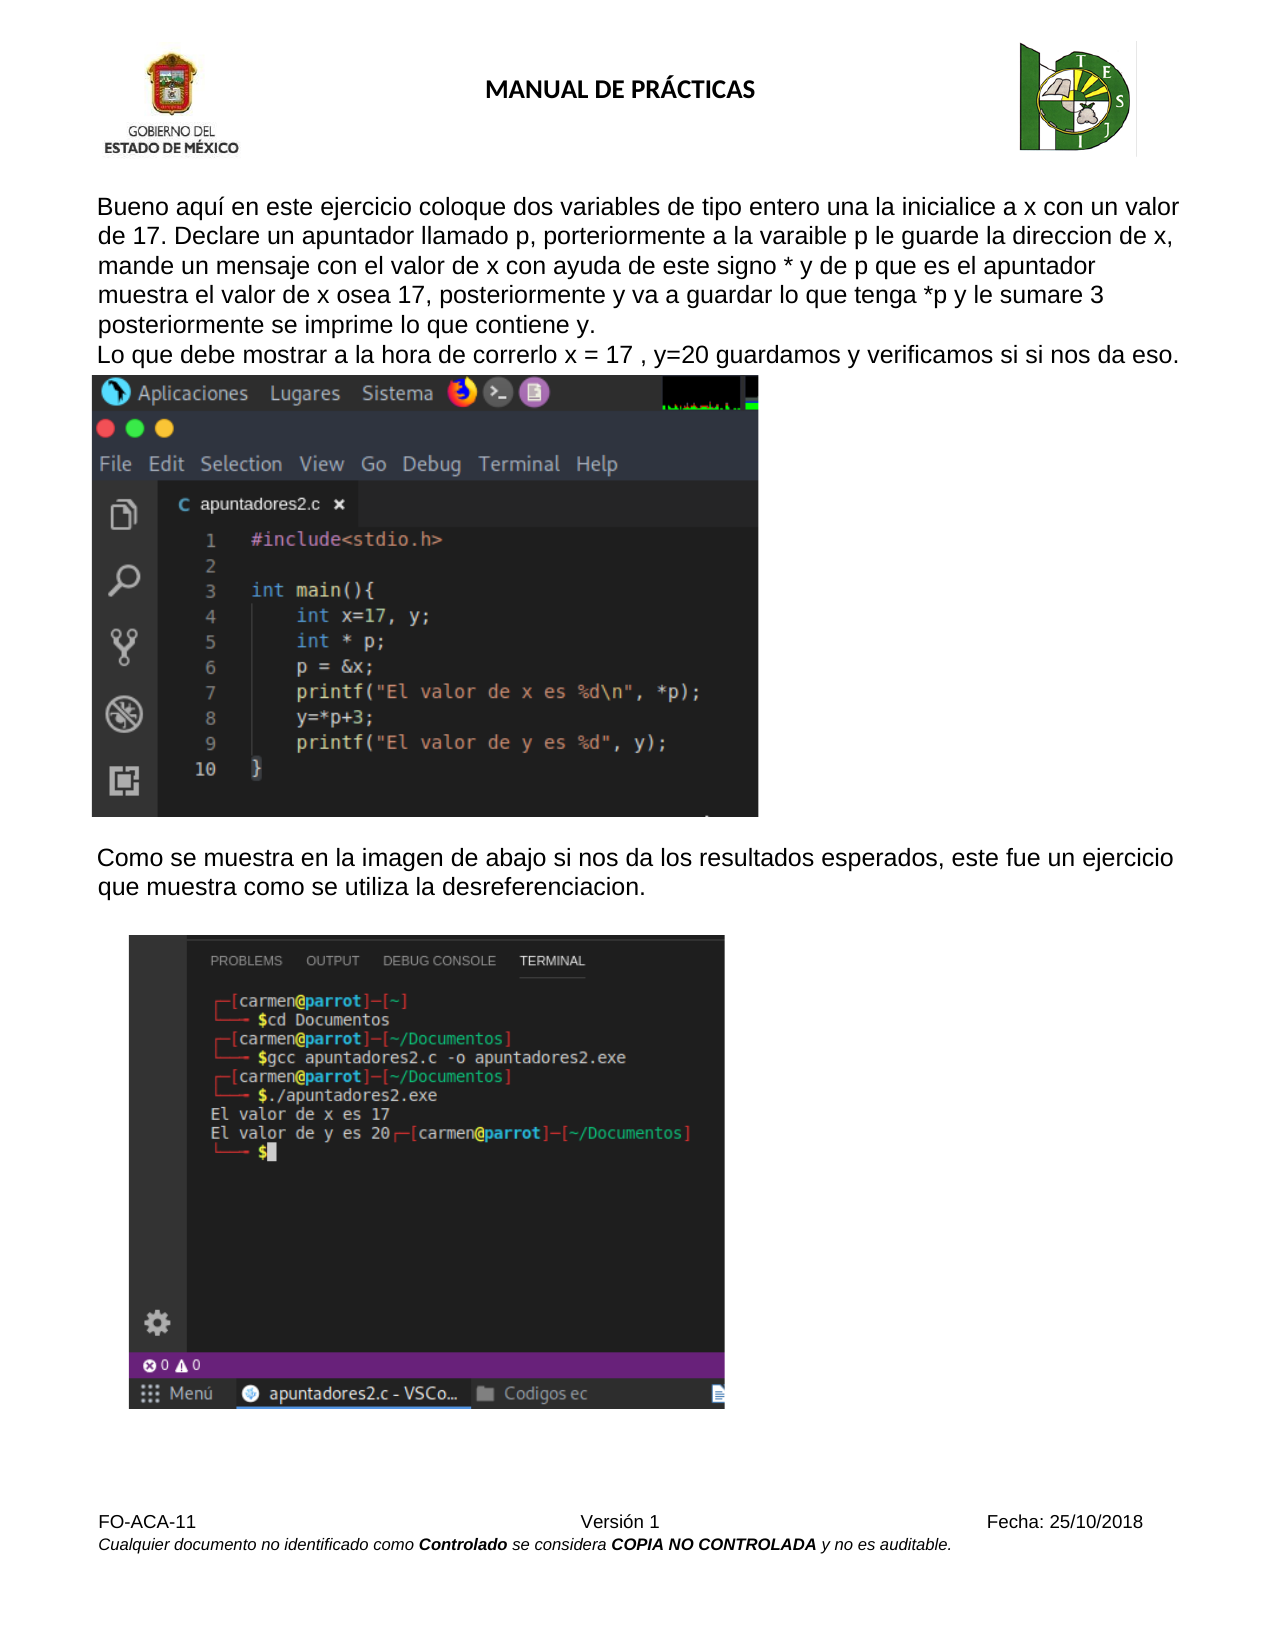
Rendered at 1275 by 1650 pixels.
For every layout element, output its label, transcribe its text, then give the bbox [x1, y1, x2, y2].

picture [91, 375, 759, 817]
text Lo que debe mostrar a la hora de correrlo x = 17 , y=20 guardamos y verificamos si si nos da eso. [97, 340, 1190, 368]
text Como se muestra en la imagen de abajo si nos da los resultados esperados, este fue un ejercicio que muestra como se utiliza la desreferenciacion. [97, 843, 1190, 901]
picture [128, 935, 725, 1409]
text Bueno aquí en este ejercicio coloque dos variables de tipo entero una la inicialice a x con un valor de 17. Declare un apuntador llamado p, porteriormente a la varaible p le guarde la direccion de x, mande un mensaje con el valor de x con ayuda de este signo * y de p que es el apuntador muestra el valor de x osea 17, posteriormente y va a guardar lo que tenga *p y le sumare 3 posteriormente se imprime lo que contiene y. [97, 192, 1190, 339]
picture [1018, 41, 1137, 157]
picture [96, 42, 241, 162]
